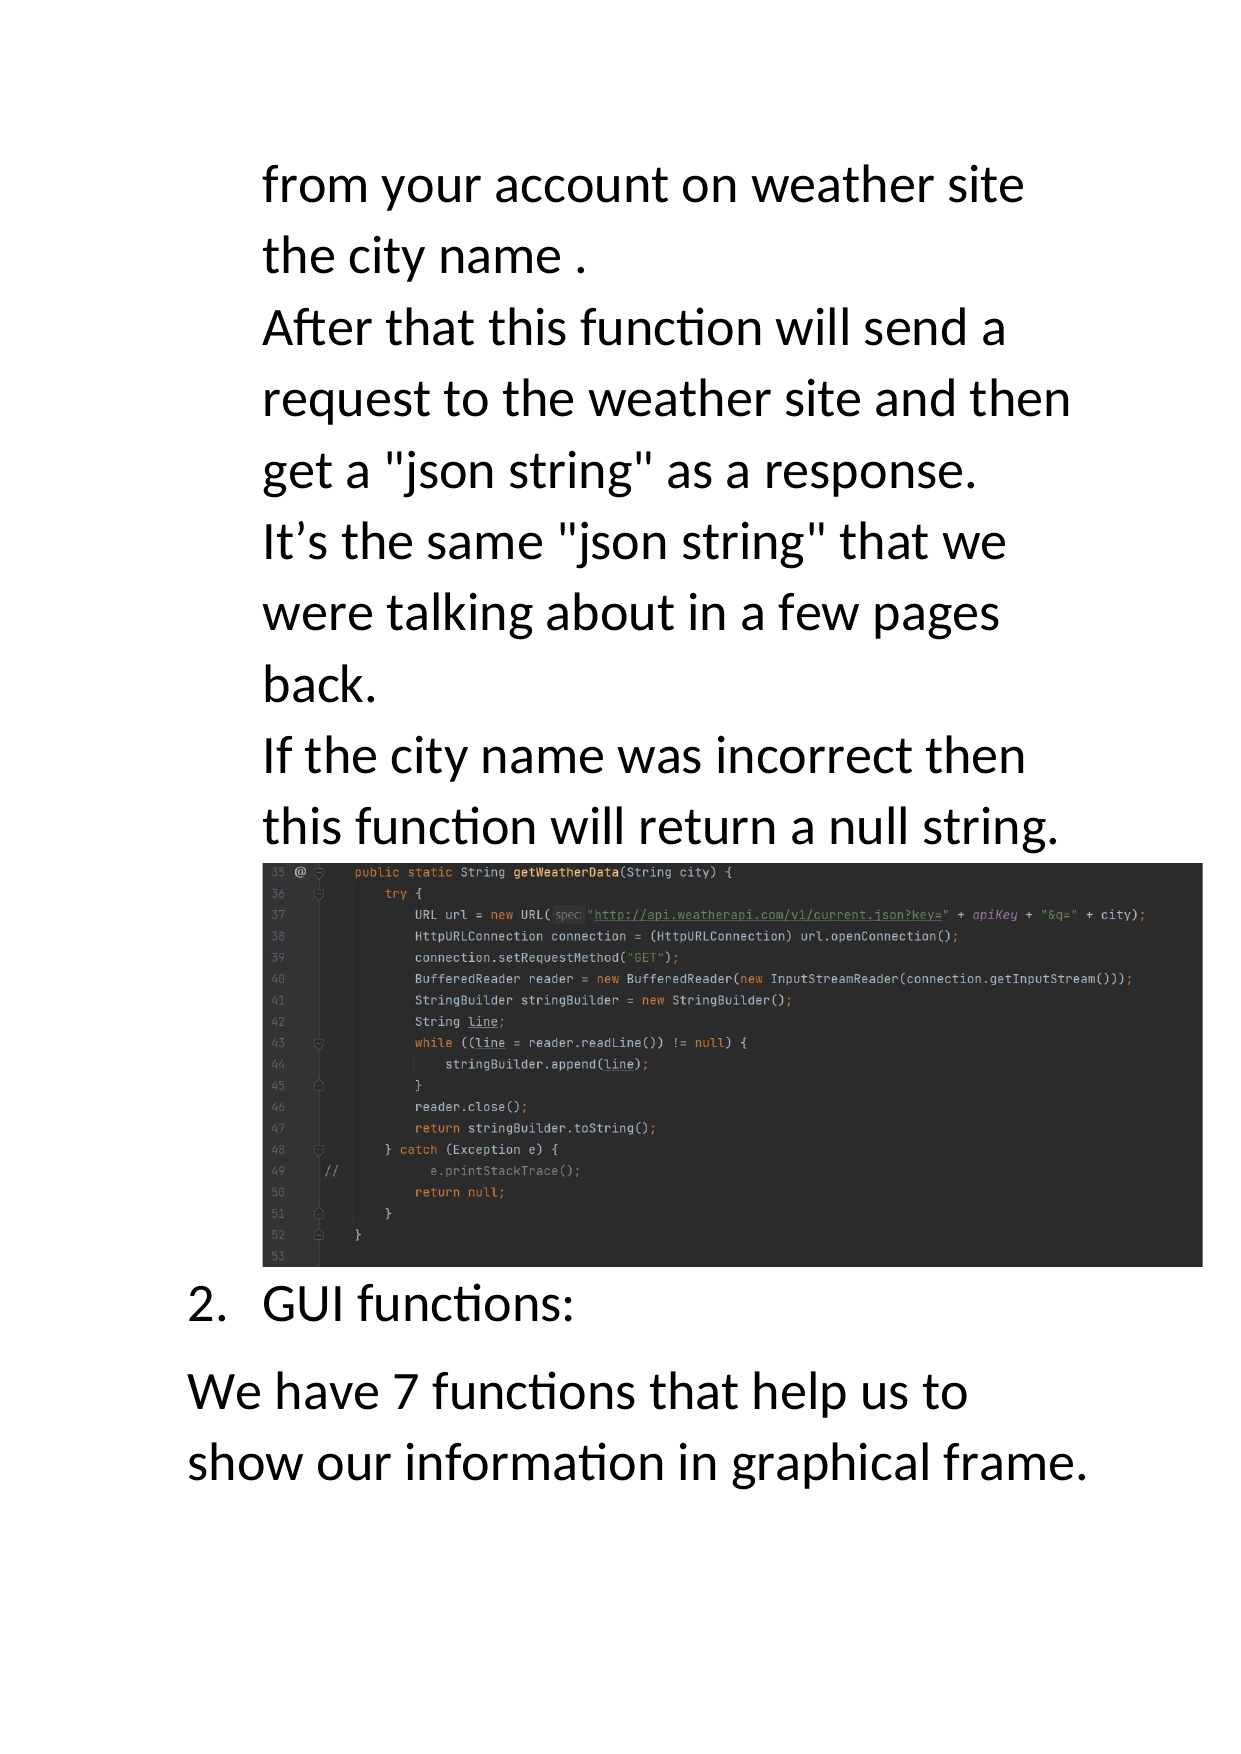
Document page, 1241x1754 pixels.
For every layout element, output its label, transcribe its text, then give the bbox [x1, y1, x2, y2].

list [262, 150, 1090, 287]
list It’s the same "json string" that we were talking about in a few pages back. [262, 507, 1090, 716]
list If the city name was incorrect then this function will return a null string. [262, 721, 1090, 858]
list GUI functions: [187, 1269, 1090, 1335]
text We have 7 functions that help us to show our information in graphical frame. [187, 1357, 1090, 1494]
picture [262, 863, 1203, 1267]
list After that this function will send a request to the weather site and then get a "json string" as a response. [262, 293, 1090, 502]
